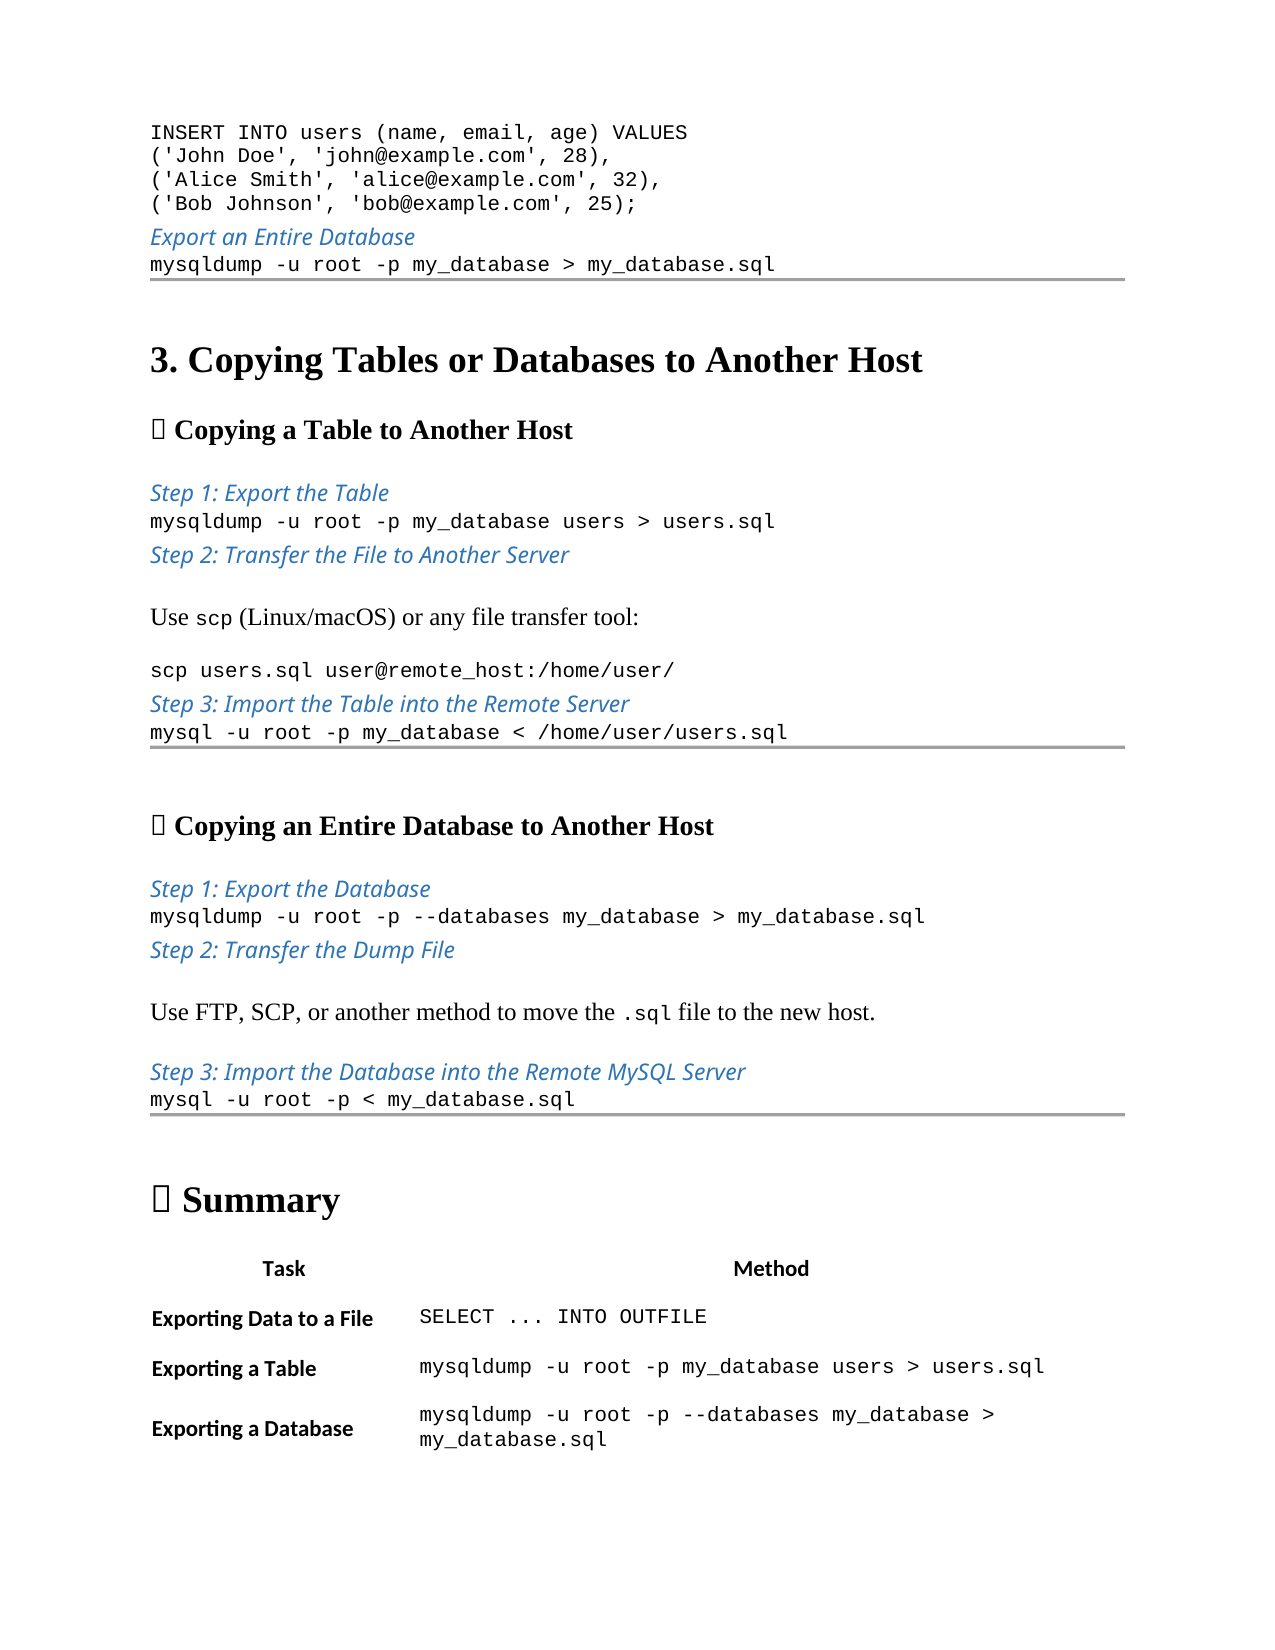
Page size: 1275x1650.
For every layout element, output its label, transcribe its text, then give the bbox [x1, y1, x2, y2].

table_header Method [418, 1253, 1125, 1303]
subtitle Step 1: Export the Database [150, 872, 1125, 904]
text ('John Doe', 'john@example.com', 28), [150, 146, 1125, 169]
table_header Task [150, 1253, 418, 1303]
table_cell SELECT ... INTO OUTFILE [418, 1303, 1125, 1352]
subtitle 🔹 Copying a Table to Another Host [150, 410, 1125, 448]
text INSERT INTO users (name, email, age) VALUES [150, 122, 1125, 146]
subtitle Step 3: Import the Table into the Remote Server [150, 688, 1125, 719]
subtitle Export an Entire Database [150, 221, 1125, 252]
subtitle 📌 Summary [150, 1172, 1125, 1223]
subtitle Step 3: Import the Database into the Remote MySQL Server [150, 1056, 1125, 1087]
text scp users.sql user@remote_host:/home/user/ [150, 660, 1125, 684]
text mysqldump -u root -p my_database > my_database.sql [150, 254, 1125, 278]
text ('Alice Smith', 'alice@example.com', 32), [150, 169, 1125, 193]
subtitle 🔹 Copying an Entire Database to Another Host [150, 805, 1125, 843]
text Use FTP, SCP, or another method to move the .sql file to the new host. [150, 997, 1125, 1027]
subtitle Step 2: Transfer the File to Another Server [150, 539, 1125, 570]
text ('Bob Johnson', 'bob@example.com', 25); [150, 193, 1125, 216]
text Use scp (Linux/macOS) or any file transfer tool: [150, 602, 1125, 631]
table_cell mysqldump -u root -p my_database users > users.sql [418, 1353, 1125, 1402]
text mysqldump -u root -p --databases my_database > my_database.sql [150, 906, 1125, 930]
table_cell Exporting Data to a File [150, 1303, 418, 1352]
text mysql -u root -p < my_database.sql [150, 1089, 1125, 1113]
subtitle Step 1: Export the Table [150, 477, 1125, 508]
subtitle Step 2: Transfer the Dump File [150, 934, 1125, 965]
table_cell Exporting a Database [150, 1403, 418, 1473]
table_cell Exporting a Table [150, 1353, 418, 1402]
text mysqldump -u root -p my_database users > users.sql [150, 511, 1125, 534]
text mysql -u root -p my_database < /home/user/users.sql [150, 722, 1125, 745]
subtitle 3. Copying Tables or Databases to Another Host [150, 337, 1125, 381]
table_cell mysqldump -u root -p --databases my_database > my_database.sql [418, 1403, 1125, 1473]
